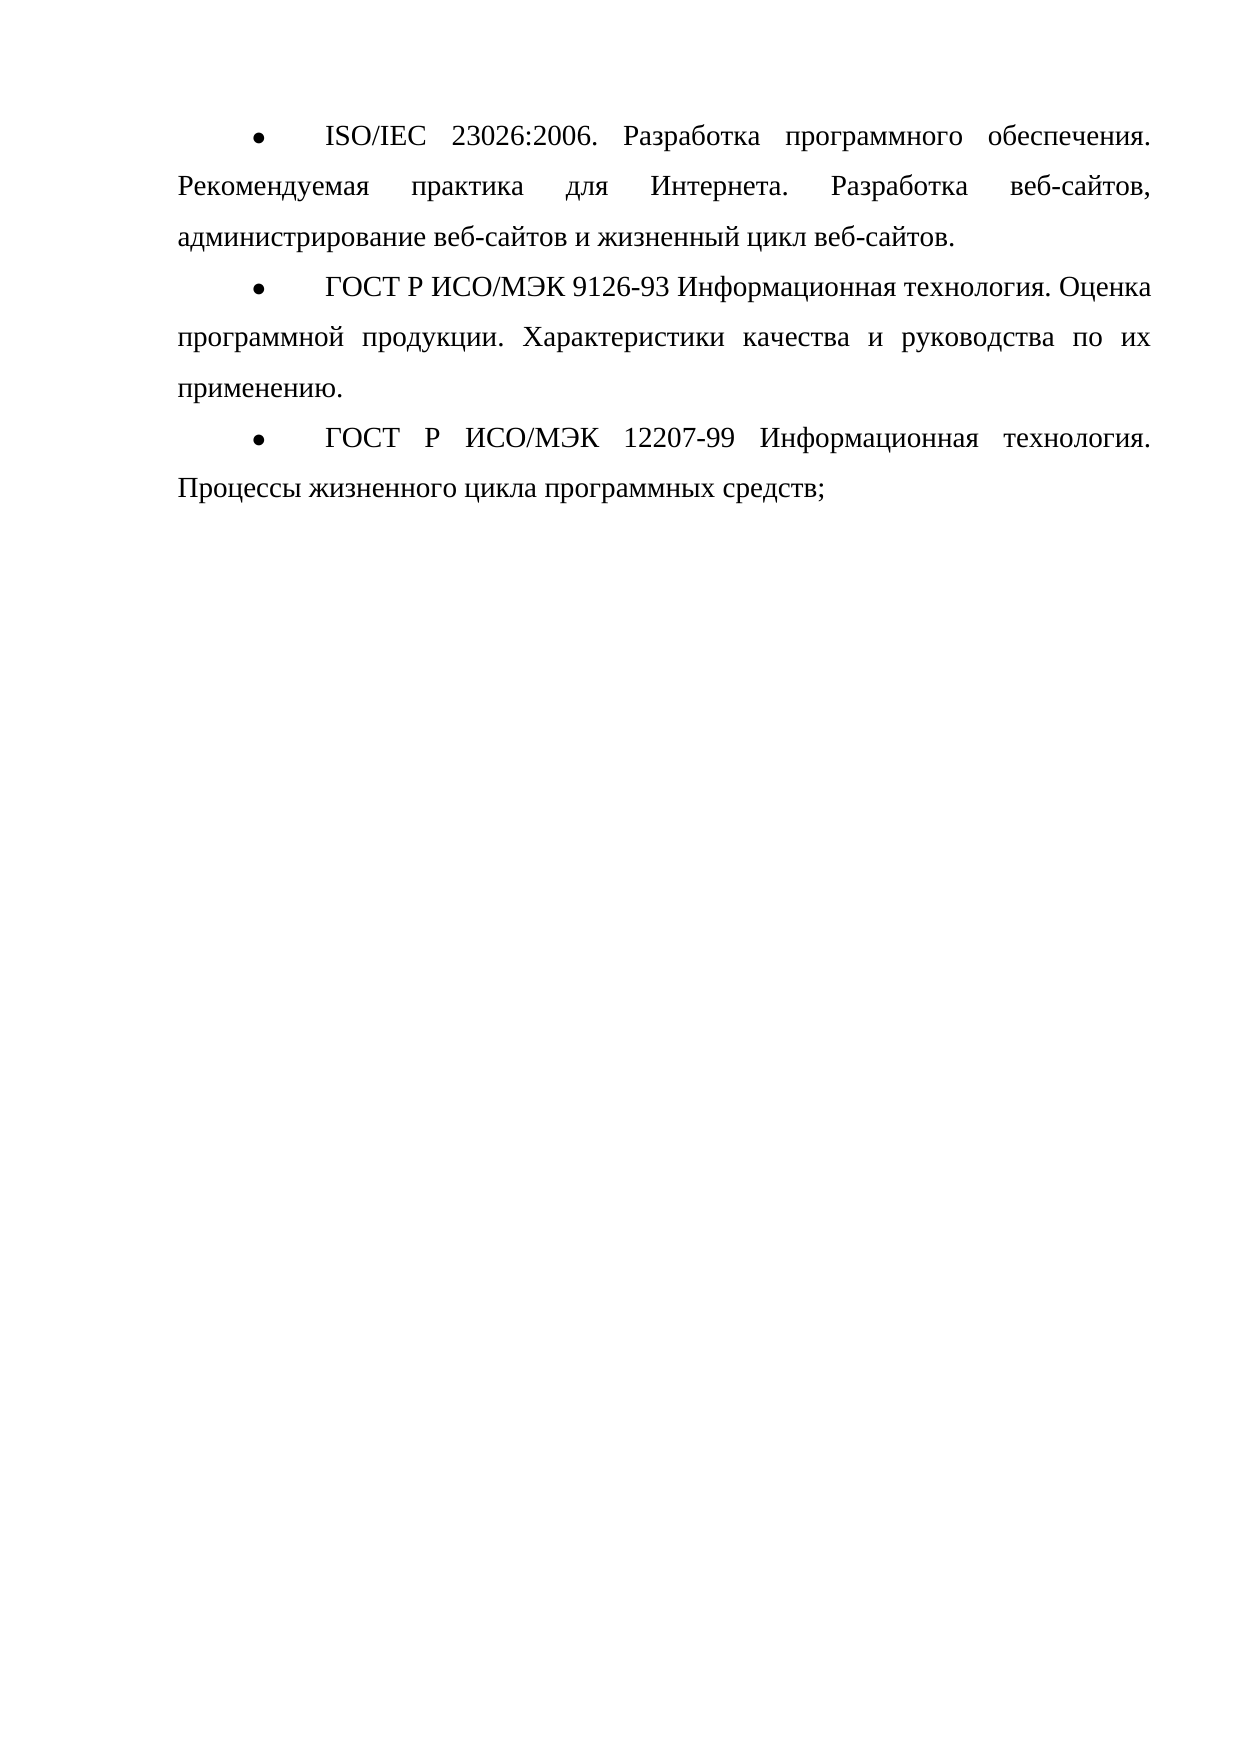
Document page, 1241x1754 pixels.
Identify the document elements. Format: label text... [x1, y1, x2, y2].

list ГОСТ Р ИСО/МЭК 12207-99 Информационная технология. Процессы жизненного цикла программных средств; [177, 420, 1152, 504]
list ГОСТ Р ИСО/МЭК 9126-93 Информационная технология. Оценка программной продукции. Характеристики качества и руководства по их применению. [177, 269, 1152, 403]
list ISO/IEC 23026:2006. Разработка программного обеспечения. Рекомендуемая практика для Интернета. Разработка веб-сайтов, администрирование веб-сайтов и жизненный цикл веб-сайтов. [177, 118, 1152, 252]
